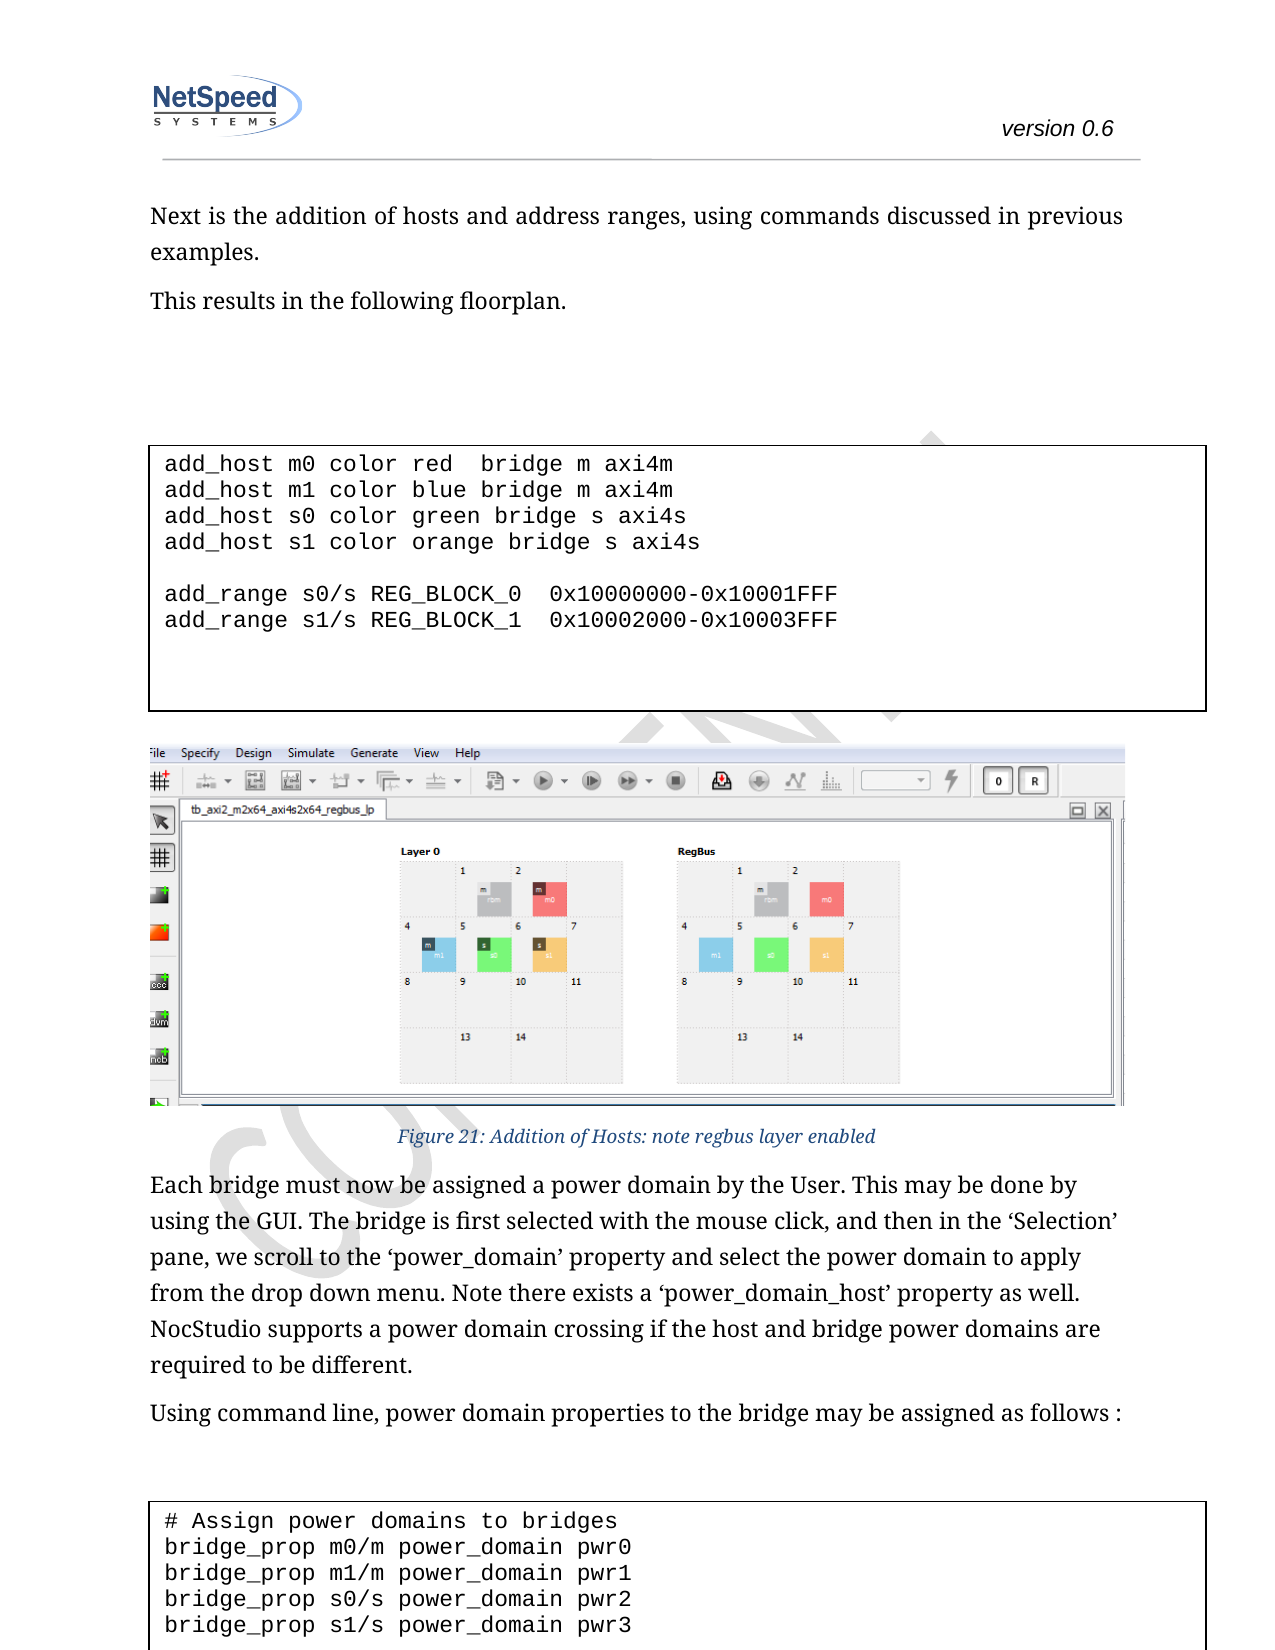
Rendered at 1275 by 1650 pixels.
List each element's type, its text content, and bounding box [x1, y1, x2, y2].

text Next is the addition of hosts and address ranges, using commands discussed in previous examples. [150, 200, 1125, 267]
text Using command line, power domain properties to the bridge may be assigned as follows : [150, 1397, 1125, 1429]
picture [150, 75, 303, 137]
text Figure 21: Addition of Hosts: note regbus layer enabled [150, 1123, 1125, 1148]
picture [150, 743, 1125, 1106]
text This results in the following floorplan. [150, 284, 1125, 316]
text Each bridge must now be assigned a power domain by the User. This may be done by using the GUI. The bridge is first selected with the mouse click, and then in the ‘Selection’ pane, we scroll to the ‘power_domain’ property and select the power domain to apply from the drop down menu. Note there exists a ‘power_domain_host’ property as well. NocStudio supports a power domain crossing if the host and bridge power domains are required to be different. [150, 1169, 1125, 1380]
